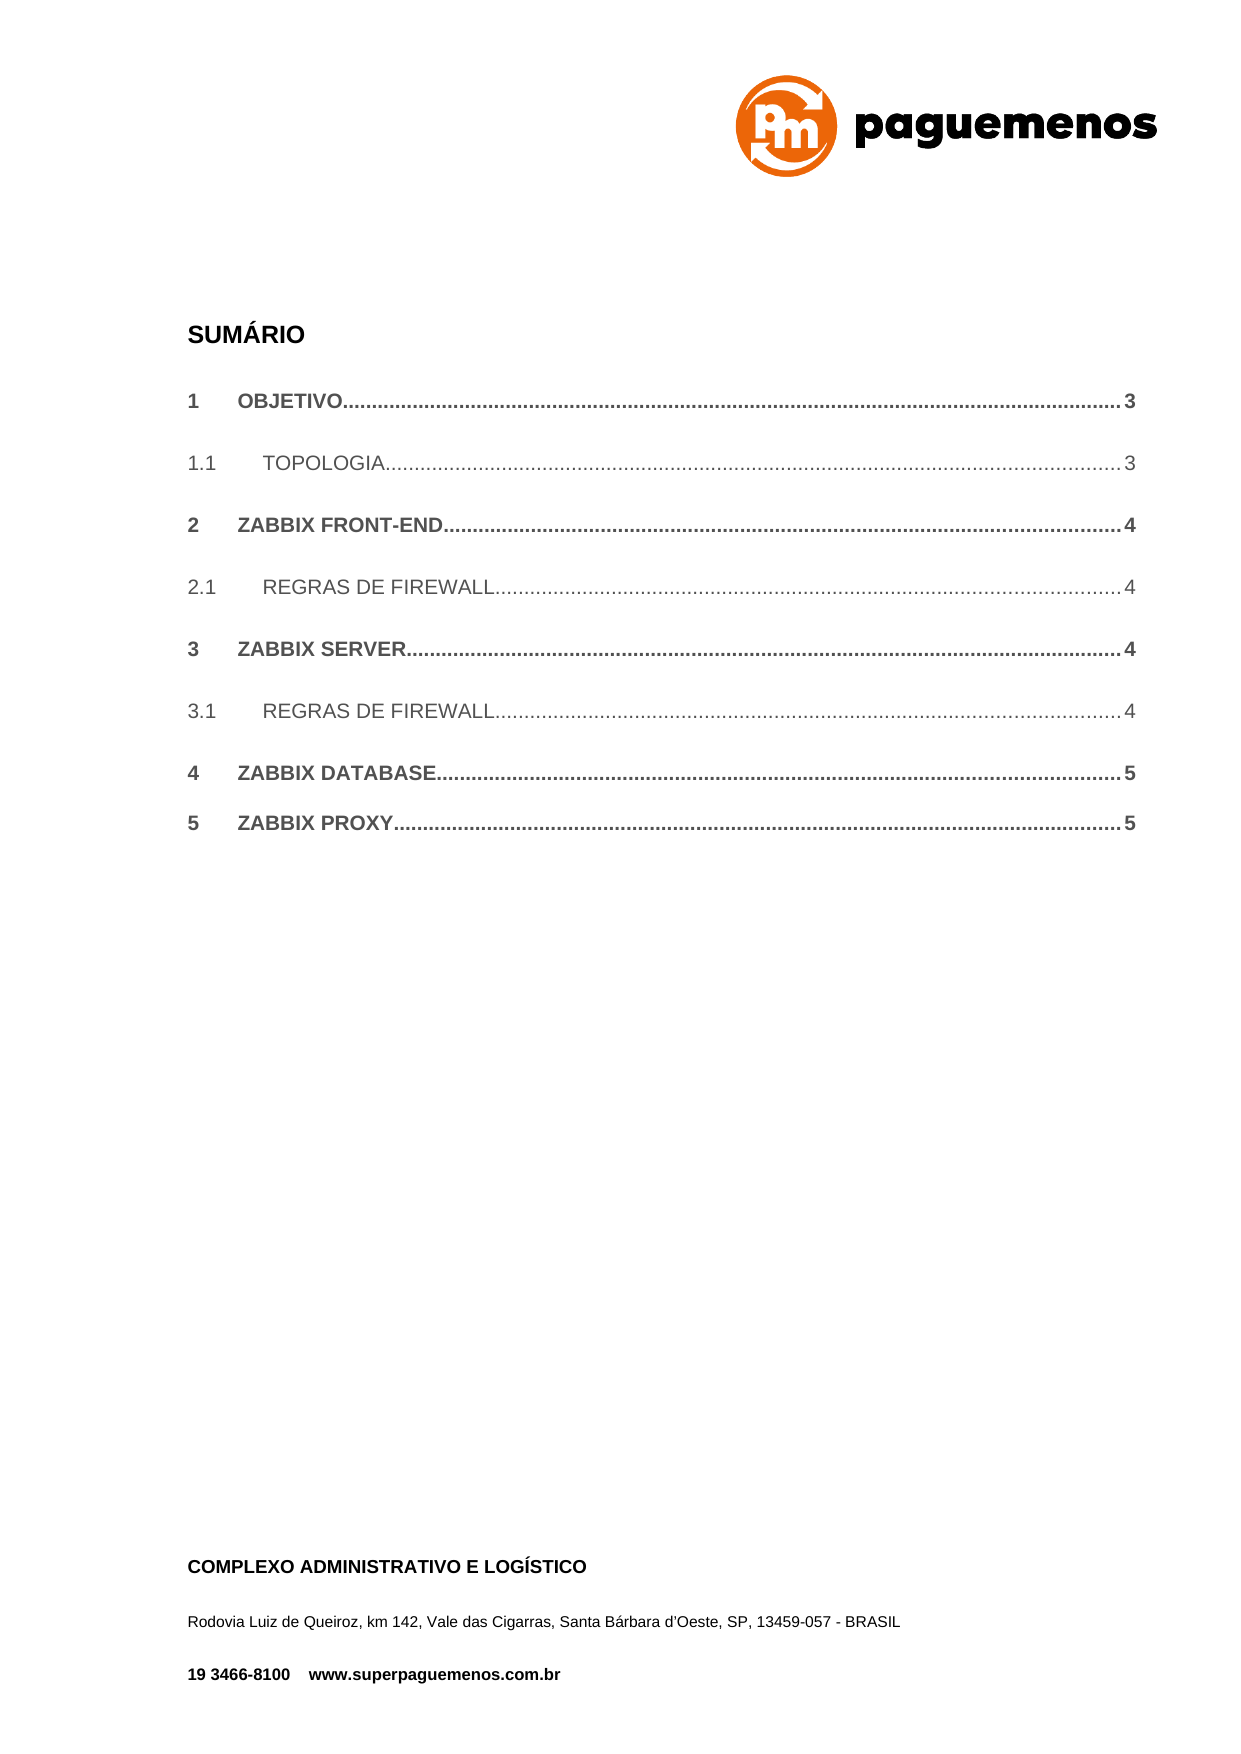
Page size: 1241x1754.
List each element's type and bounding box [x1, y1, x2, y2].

picture [698, 37, 1195, 215]
